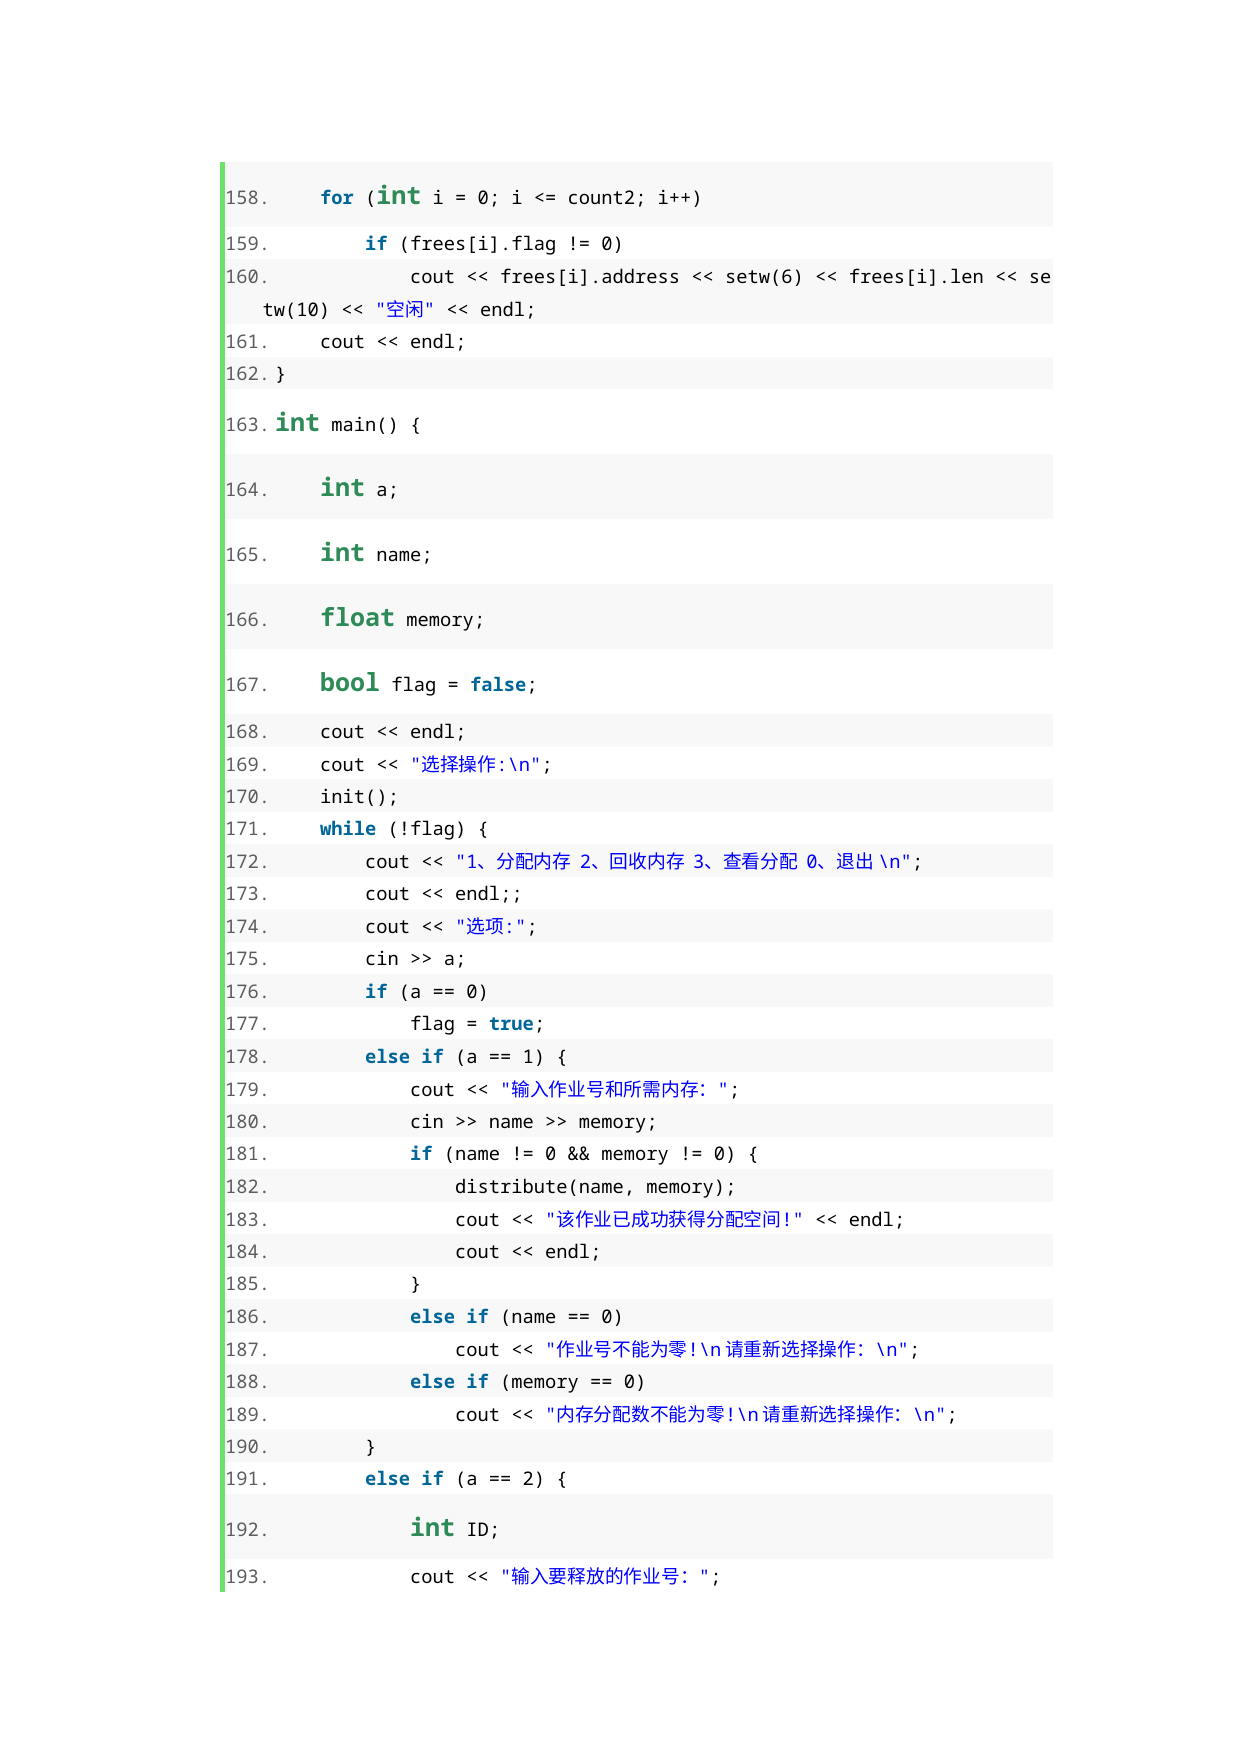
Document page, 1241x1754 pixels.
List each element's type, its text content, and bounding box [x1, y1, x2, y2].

list } [225, 1429, 1053, 1462]
list float memory; [225, 584, 1053, 649]
list cout << endl; [225, 714, 1053, 747]
list cout << endl; [225, 1234, 1053, 1267]
list else if (name == 0) [225, 1299, 1053, 1332]
list int a; [225, 454, 1053, 519]
list else if (a == 2) { [225, 1462, 1053, 1494]
list int ID; [225, 1494, 1053, 1559]
list cout << "内存分配数不能为零!\n请重新选择操作：\n"; [225, 1397, 1053, 1429]
list if (name != 0 && memory != 0) { [225, 1137, 1053, 1169]
list else if (a == 1) { [225, 1039, 1053, 1072]
list cout << "输入作业号和所需内存："; [225, 1072, 1053, 1104]
list init(); [225, 779, 1053, 812]
list cout << "作业号不能为零!\n请重新选择操作：\n"; [225, 1332, 1053, 1364]
list while (!flag) { [225, 812, 1053, 844]
list bool flag = false; [225, 649, 1053, 714]
list cout << frees[i].address << setw(6) << frees[i].len << setw(10) << "空闲" << endl; [225, 259, 1053, 324]
list cout << endl; [225, 324, 1053, 357]
list cout << endl;; [225, 877, 1053, 909]
list cout << "选择操作:\n"; [225, 747, 1053, 779]
list flag = true; [225, 1007, 1053, 1039]
list distribute(name, memory); [225, 1169, 1053, 1202]
list int main() { [225, 389, 1053, 454]
list cout << "1、分配内存 2、回收内存 3、查看分配 0、退出 \n"; [225, 844, 1053, 877]
list else if (memory == 0) [225, 1364, 1053, 1397]
list for (int i = 0; i <= count2; i++) [225, 162, 1053, 227]
list cin >> name >> memory; [225, 1104, 1053, 1137]
list if (a == 0) [225, 974, 1053, 1007]
list } [225, 1267, 1053, 1299]
list } [225, 357, 1053, 389]
list cout << "输入要释放的作业号："; [225, 1559, 1053, 1592]
list int name; [225, 519, 1053, 584]
list if (frees[i].flag != 0) [225, 227, 1053, 259]
list cout << "选项:"; [225, 909, 1053, 942]
list cout << "该作业已成功获得分配空间!" << endl; [225, 1202, 1053, 1234]
list cin >> a; [225, 942, 1053, 974]
